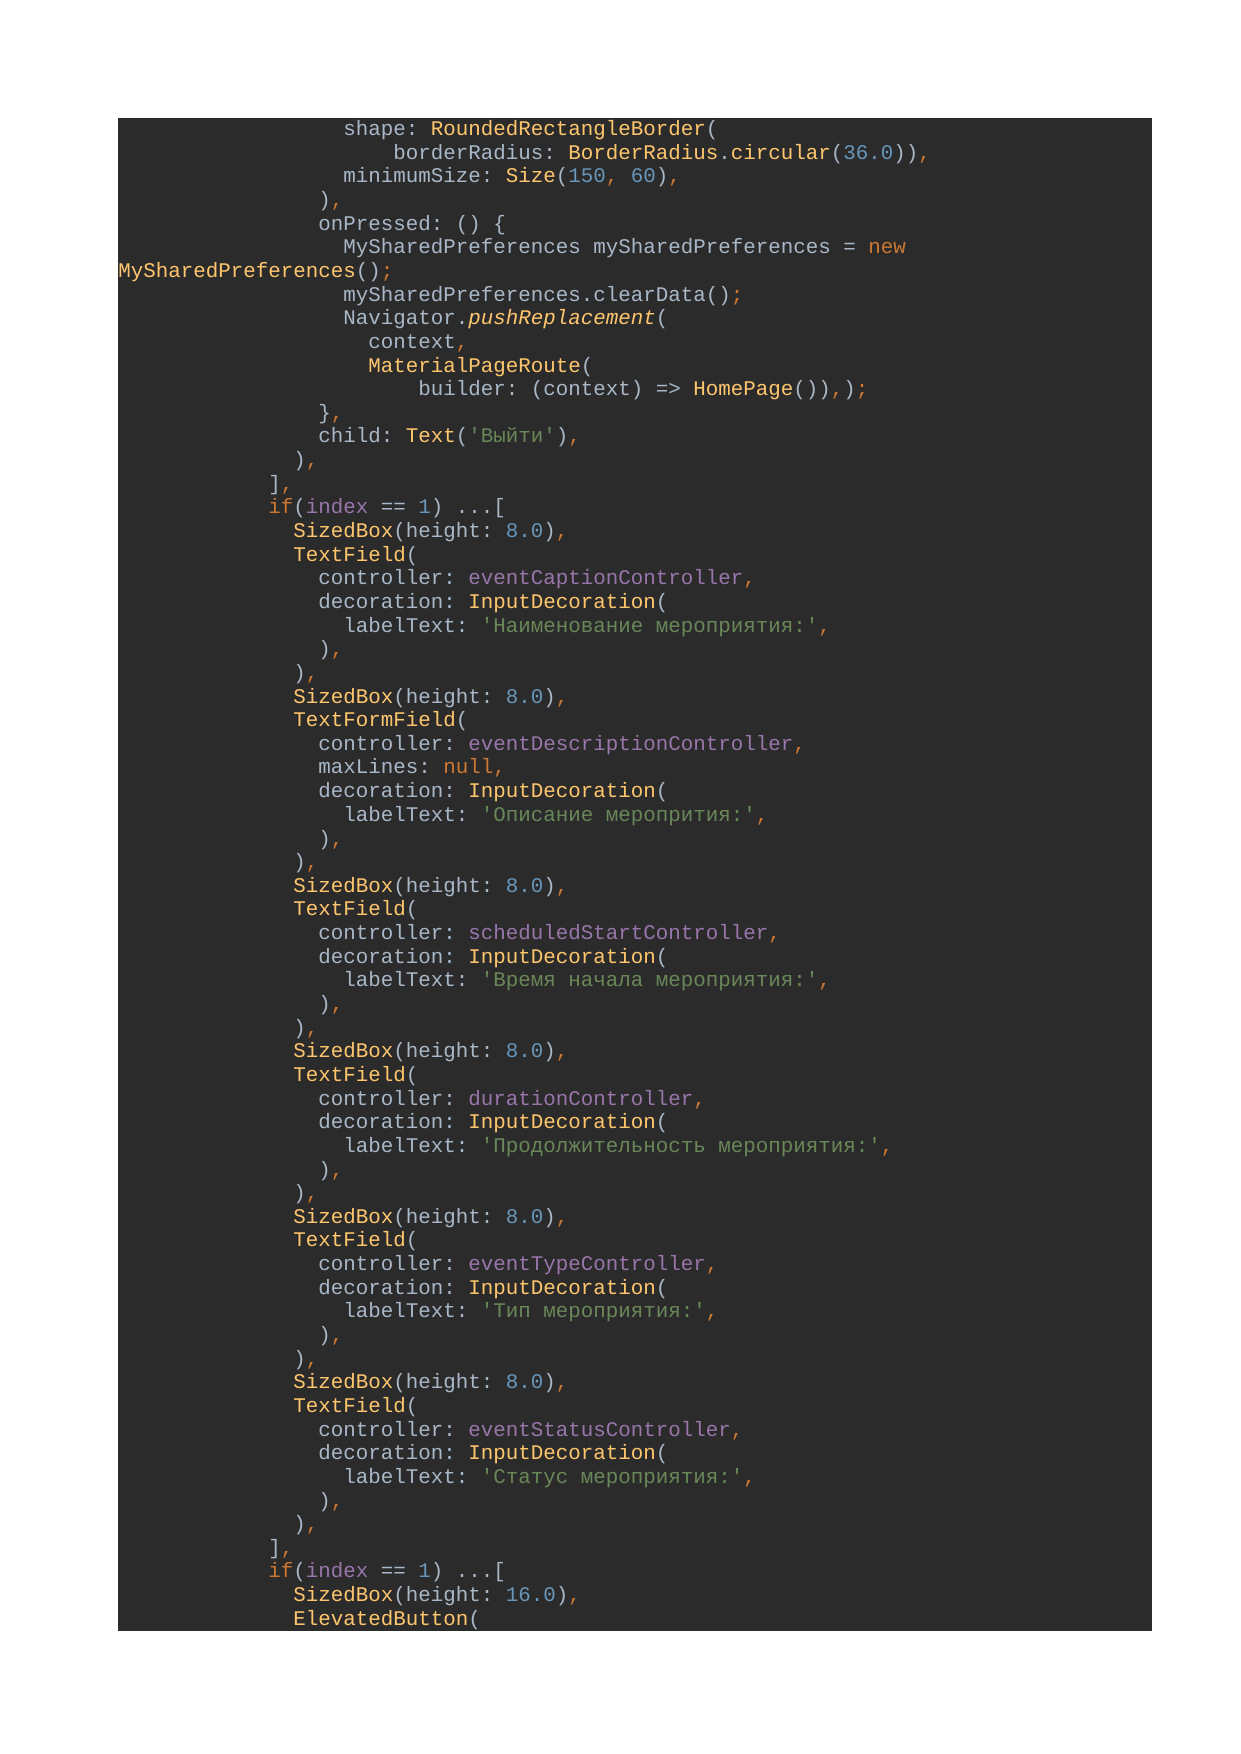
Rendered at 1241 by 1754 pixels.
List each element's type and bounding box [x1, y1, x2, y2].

text [118, 118, 1152, 1631]
